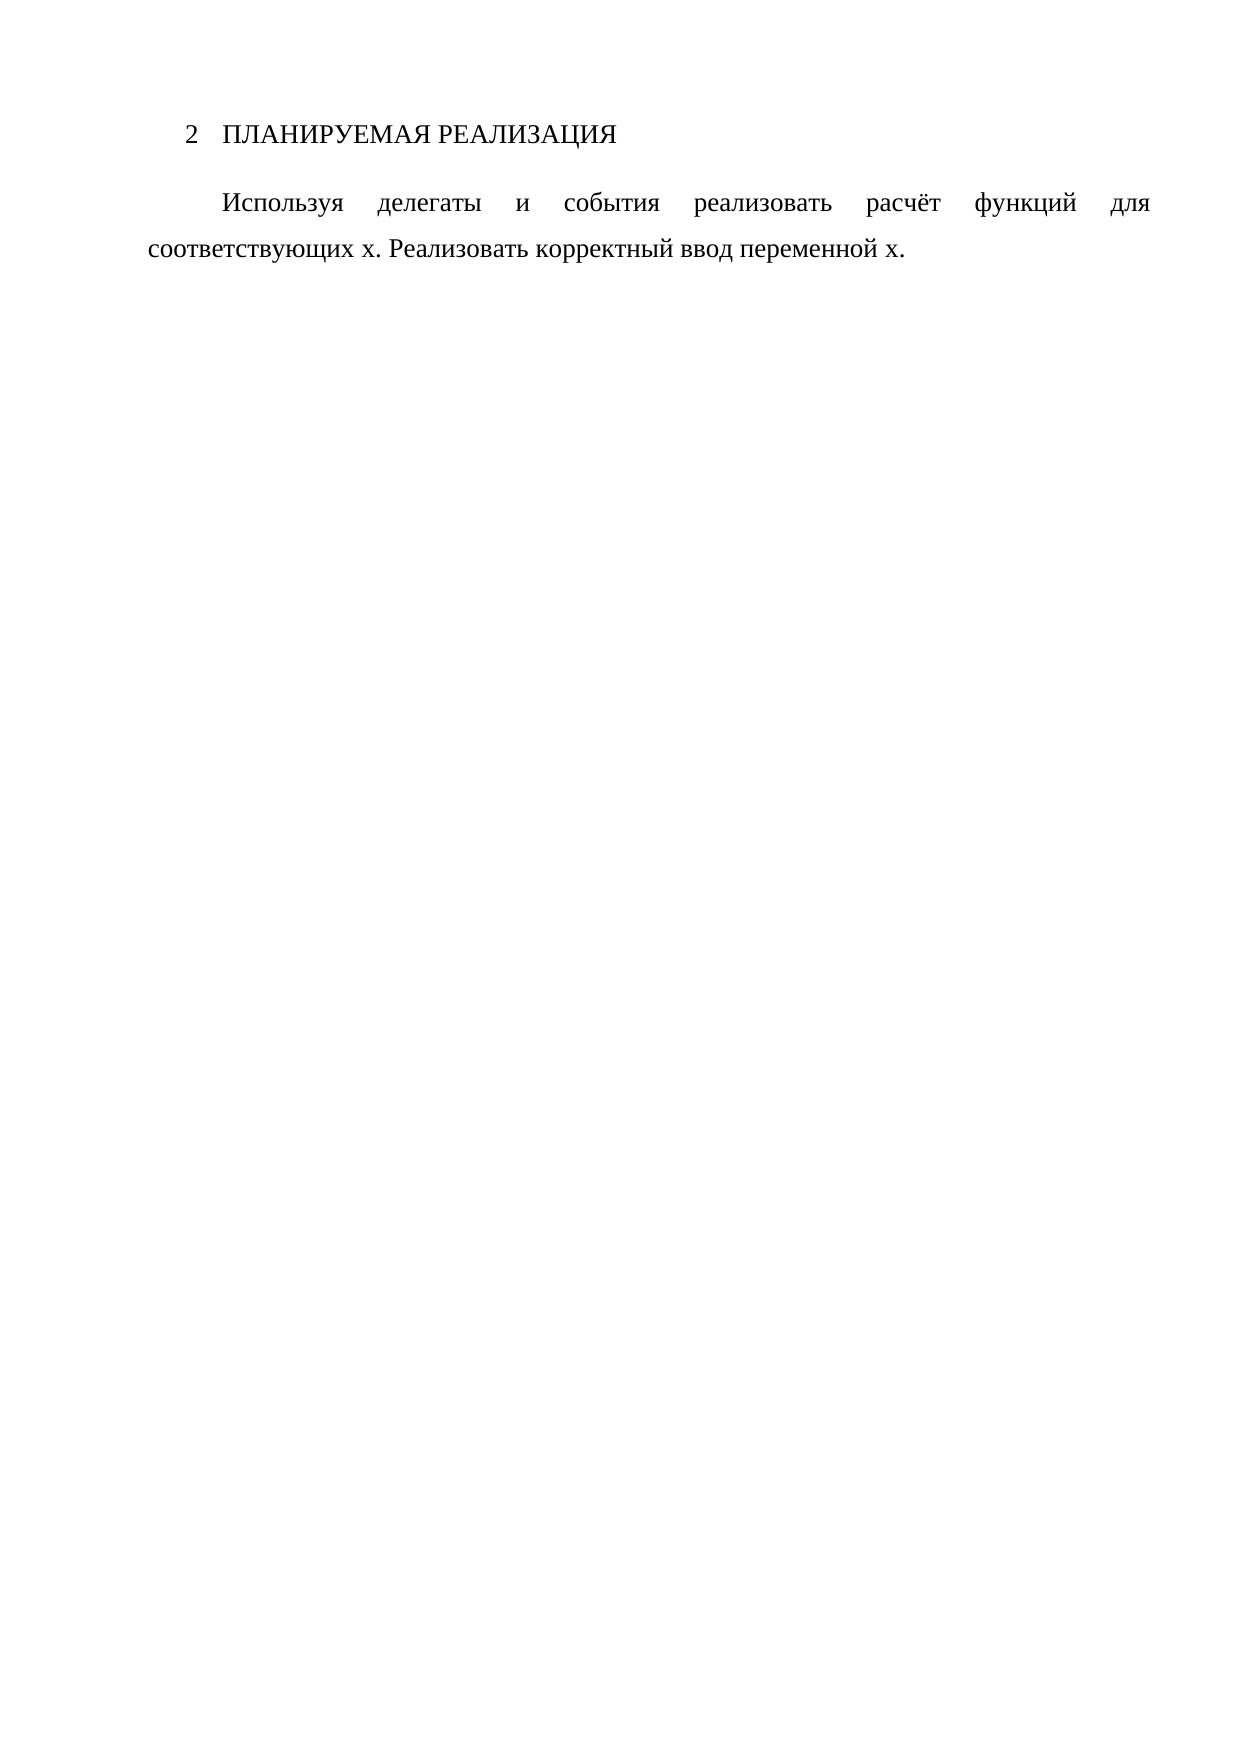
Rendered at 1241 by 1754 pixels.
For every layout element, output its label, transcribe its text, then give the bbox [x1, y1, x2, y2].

text Используя делегаты и события реализовать расчёт функций для соответствующих x. Реализовать корректный ввод переменной x. [148, 186, 1152, 263]
list Планируемая реализация [185, 118, 1152, 149]
